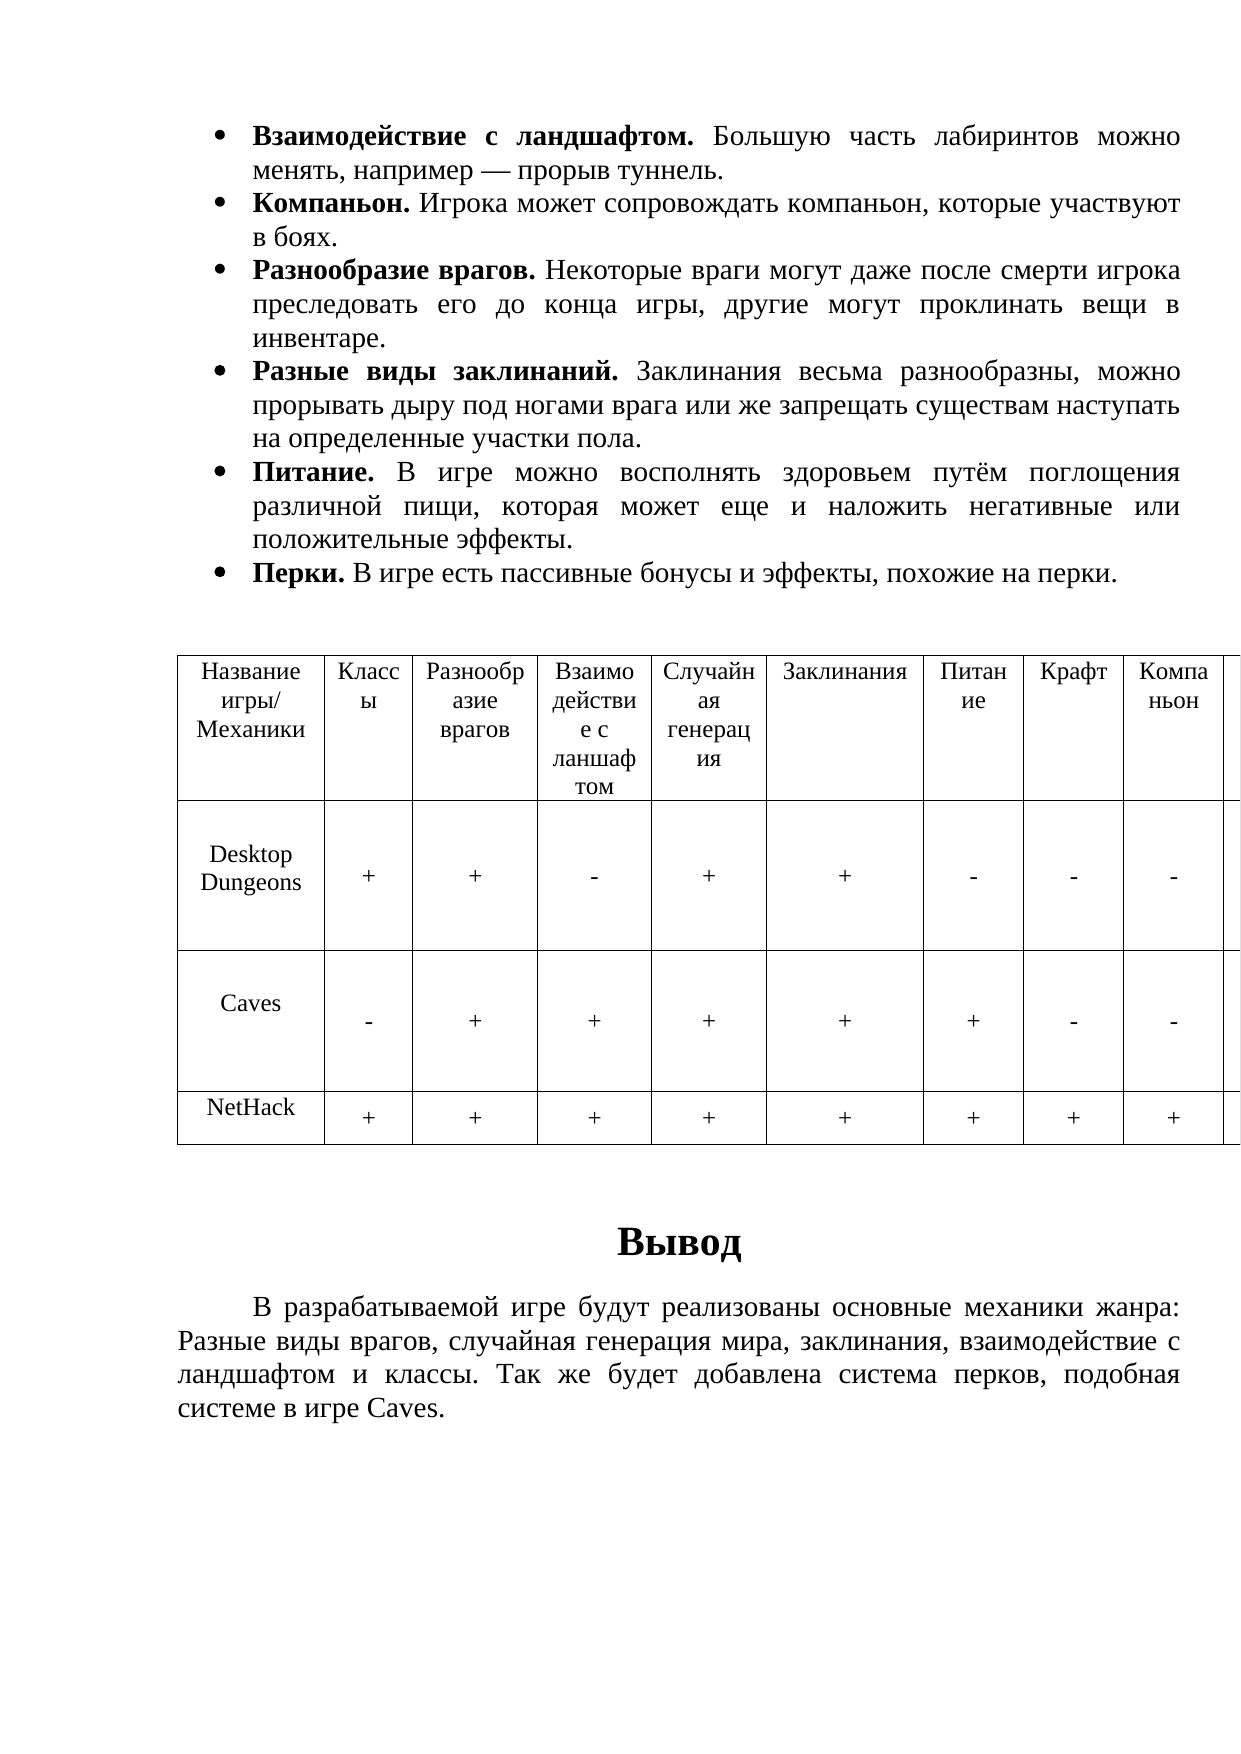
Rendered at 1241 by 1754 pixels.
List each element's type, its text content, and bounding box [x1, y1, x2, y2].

list Разные виды заклинаний. Заклинания весьма разнообразны, можно прорывать дыру под ногами врага или же запрещать существам наступать на определенные участки пола. [215, 353, 1181, 454]
table_header Компаньон [1124, 656, 1223, 800]
table_cell + [767, 801, 923, 950]
list Разнообразие врагов. Некоторые враги могут даже после смерти игрока преследовать его до конца игры, другие могут проклинать вещи в инвентаре. [215, 252, 1181, 353]
table_cell + [767, 951, 923, 1091]
table_cell + [652, 801, 766, 950]
table_cell - [538, 801, 651, 950]
table_cell + [413, 951, 537, 1091]
table_header Взаимодействие с ланшафтом [538, 656, 651, 800]
list Взаимодействие с ландшафтом. Большую часть лабиринтов можно менять, например — прорыв туннель. [215, 118, 1181, 185]
list Перки. В игре есть пассивные бонусы и эффекты, похожие на перки. [215, 555, 1181, 588]
table_header Разнообразие врагов [413, 656, 537, 800]
table_header Случайная генерация [652, 656, 766, 800]
table_cell - [325, 951, 412, 1091]
table_cell - [1124, 801, 1223, 950]
table_header Заклинания [767, 656, 923, 800]
table_header Крафт [1024, 656, 1123, 800]
table_cell + [1124, 1092, 1223, 1144]
table_cell + [652, 951, 766, 1091]
table_cell Caves [178, 951, 324, 1091]
table_cell + [413, 801, 537, 950]
table_cell + [767, 1092, 923, 1144]
table_header Классы [325, 656, 412, 800]
table_cell + [325, 1092, 412, 1144]
table_cell + [413, 1092, 537, 1144]
table_cell + [924, 951, 1023, 1091]
table_cell - [1024, 951, 1123, 1091]
table_cell - [924, 801, 1023, 950]
table_cell + [1224, 1092, 1240, 1144]
table_header Перки [1224, 656, 1240, 800]
table_cell + [538, 1092, 651, 1144]
table_cell Desktop Dungeons [178, 801, 324, 950]
text В разрабатываемой игре будут реализованы основные механики жанра: Разные виды врагов, случайная генерация мира, заклинания, взаимодействие с ландшафтом и классы. Так же будет добавлена система перков, подобная системе в игре Caves. [177, 1289, 1181, 1423]
table_header Название игры/ Механики [178, 656, 324, 800]
list Питание. В игре можно восполнять здоровьем путём поглощения различной пищи, которая может еще и наложить негативные или положительные эффекты. [215, 454, 1181, 555]
table_cell - [1124, 951, 1223, 1091]
table_header Питание [924, 656, 1023, 800]
table_cell + [325, 801, 412, 950]
list Компаньон. Игрока может сопровождать компаньон, которые участвуют в боях. [215, 185, 1181, 252]
table_cell - [1224, 801, 1240, 950]
table_cell + [1024, 1092, 1123, 1144]
table_cell + [652, 1092, 766, 1144]
table_cell + [538, 951, 651, 1091]
subtitle Вывод [177, 1216, 1181, 1264]
table_cell + [1224, 951, 1240, 1091]
table_cell + [924, 1092, 1023, 1144]
table_cell NetHack [178, 1092, 324, 1144]
table_cell - [1024, 801, 1123, 950]
